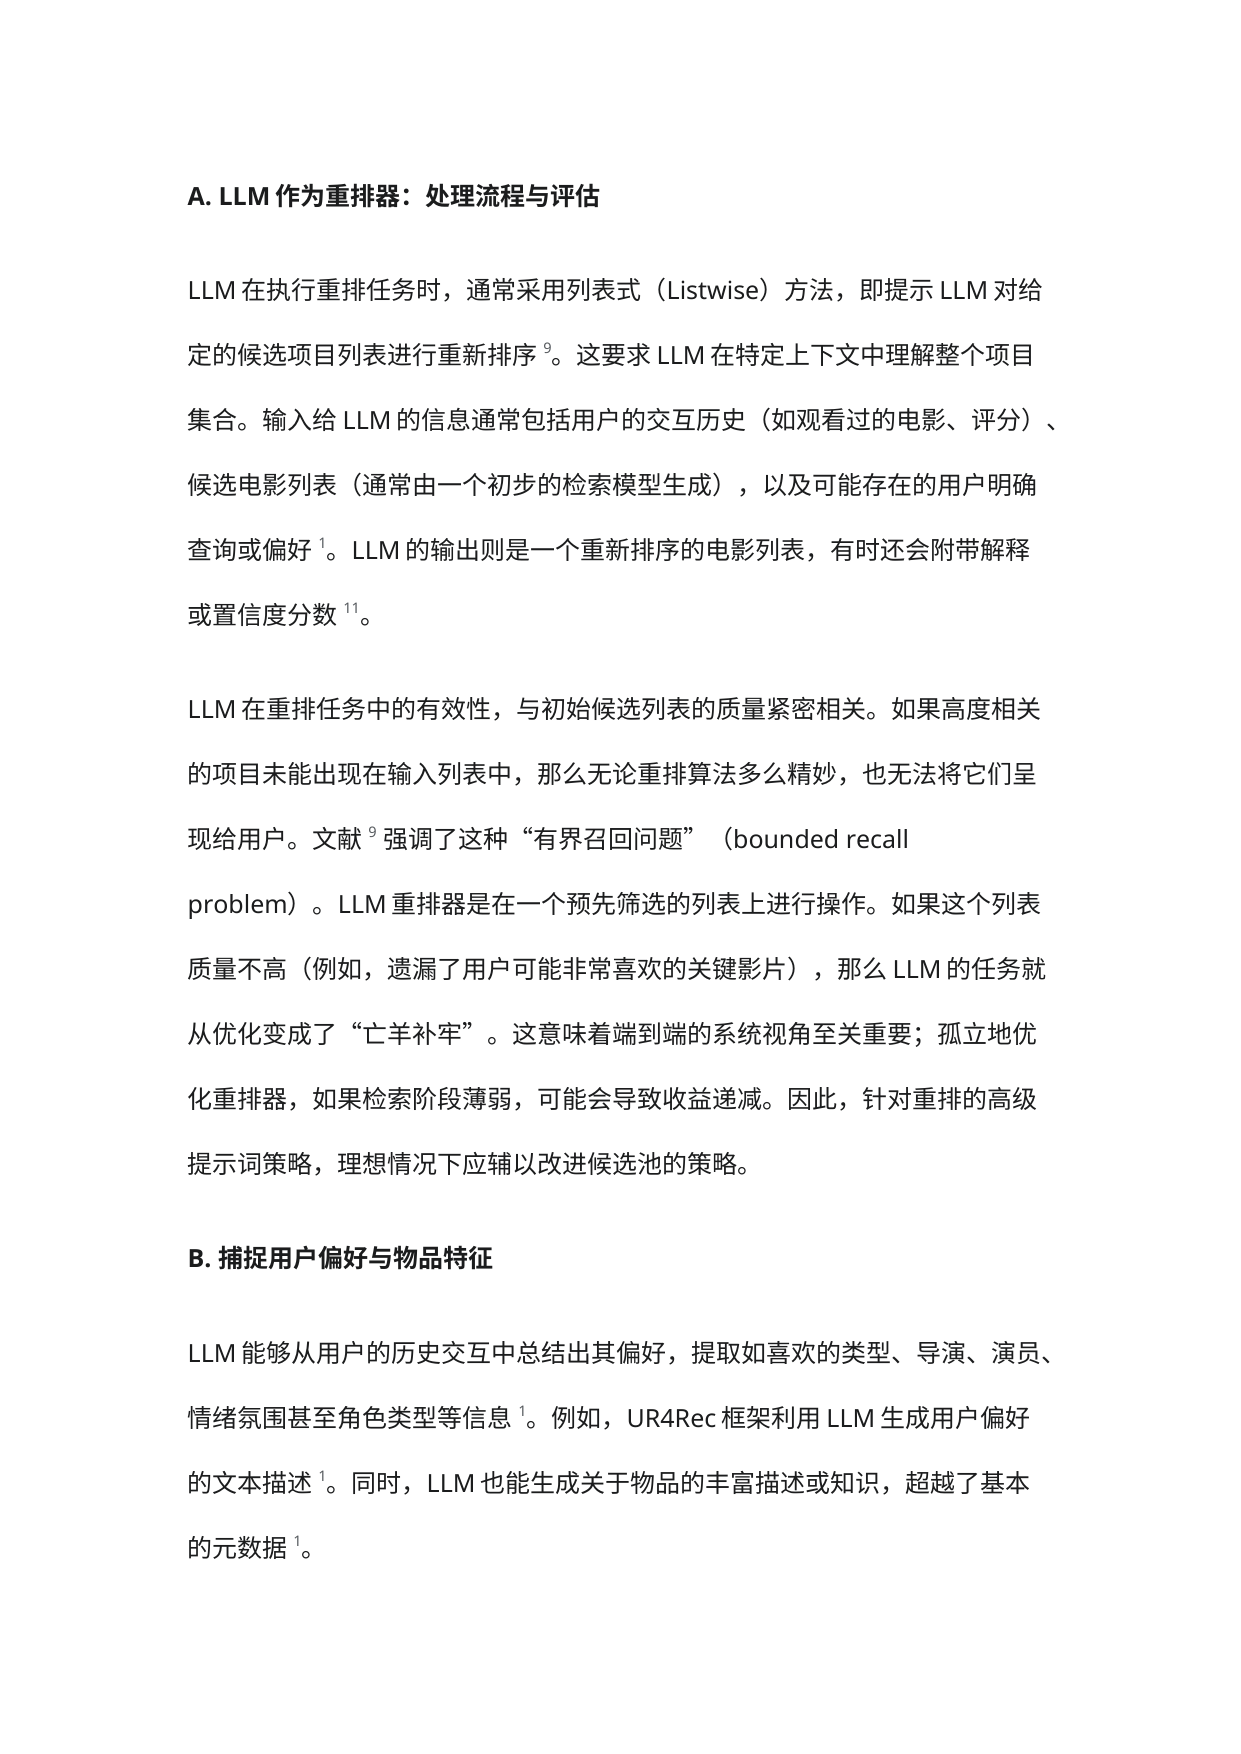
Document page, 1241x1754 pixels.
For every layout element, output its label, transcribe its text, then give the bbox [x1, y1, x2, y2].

text A. LLM作为重排器：处理流程与评估 [187, 162, 1053, 227]
text LLM在执行重排任务时，通常采用列表式（Listwise）方法，即提示LLM对给定的候选项目列表进行重新排序 9。这要求LLM在特定上下文中理解整个项目集合。输入给LLM的信息通常包括用户的交互历史（如观看过的电影、评分）、候选电影列表（通常由一个初步的检索模型生成），以及可能存在的用户明确查询或偏好 1。LLM的输出则是一个重新排序的电影列表，有时还会附带解释或置信度分数 11。 [187, 256, 1053, 646]
text LLM在重排任务中的有效性，与初始候选列表的质量紧密相关。如果高度相关的项目未能出现在输入列表中，那么无论重排算法多么精妙，也无法将它们呈现给用户。文献 9 强调了这种“有界召回问题”（bounded recall problem）。LLM重排器是在一个预先筛选的列表上进行操作。如果这个列表质量不高（例如，遗漏了用户可能非常喜欢的关键影片），那么LLM的任务就从优化变成了“亡羊补牢”。这意味着端到端的系统视角至关重要；孤立地优化重排器，如果检索阶段薄弱，可能会导致收益递减。因此，针对重排的高级提示词策略，理想情况下应辅以改进候选池的策略。 [187, 675, 1053, 1195]
text B. 捕捉用户偏好与物品特征 [187, 1224, 1053, 1289]
text LLM能够从用户的历史交互中总结出其偏好，提取如喜欢的类型、导演、演员、情绪氛围甚至角色类型等信息 1。例如，UR4Rec框架利用LLM生成用户偏好的文本描述 1。同时，LLM也能生成关于物品的丰富描述或知识，超越了基本的元数据 1。 [187, 1319, 1053, 1579]
